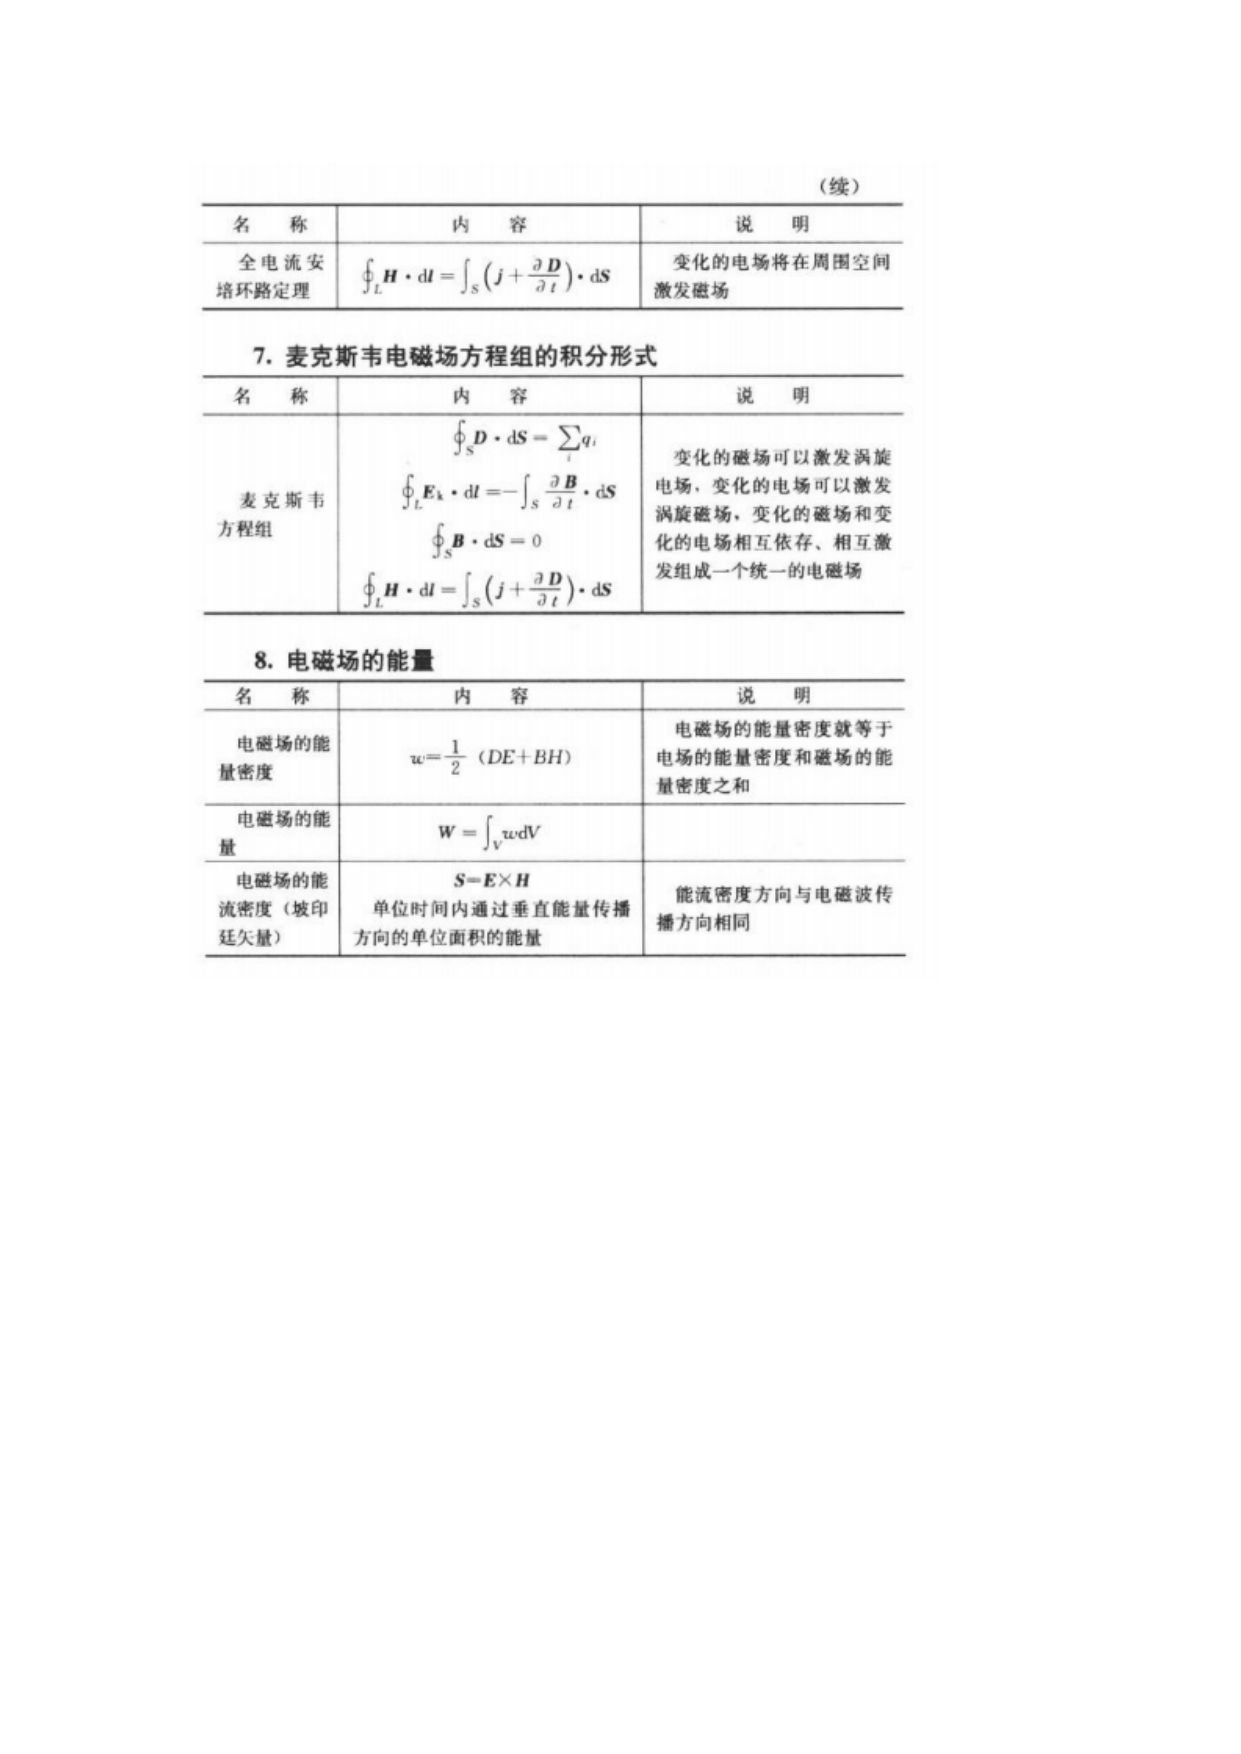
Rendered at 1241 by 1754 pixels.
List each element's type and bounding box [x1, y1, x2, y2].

picture [187, 162, 939, 980]
